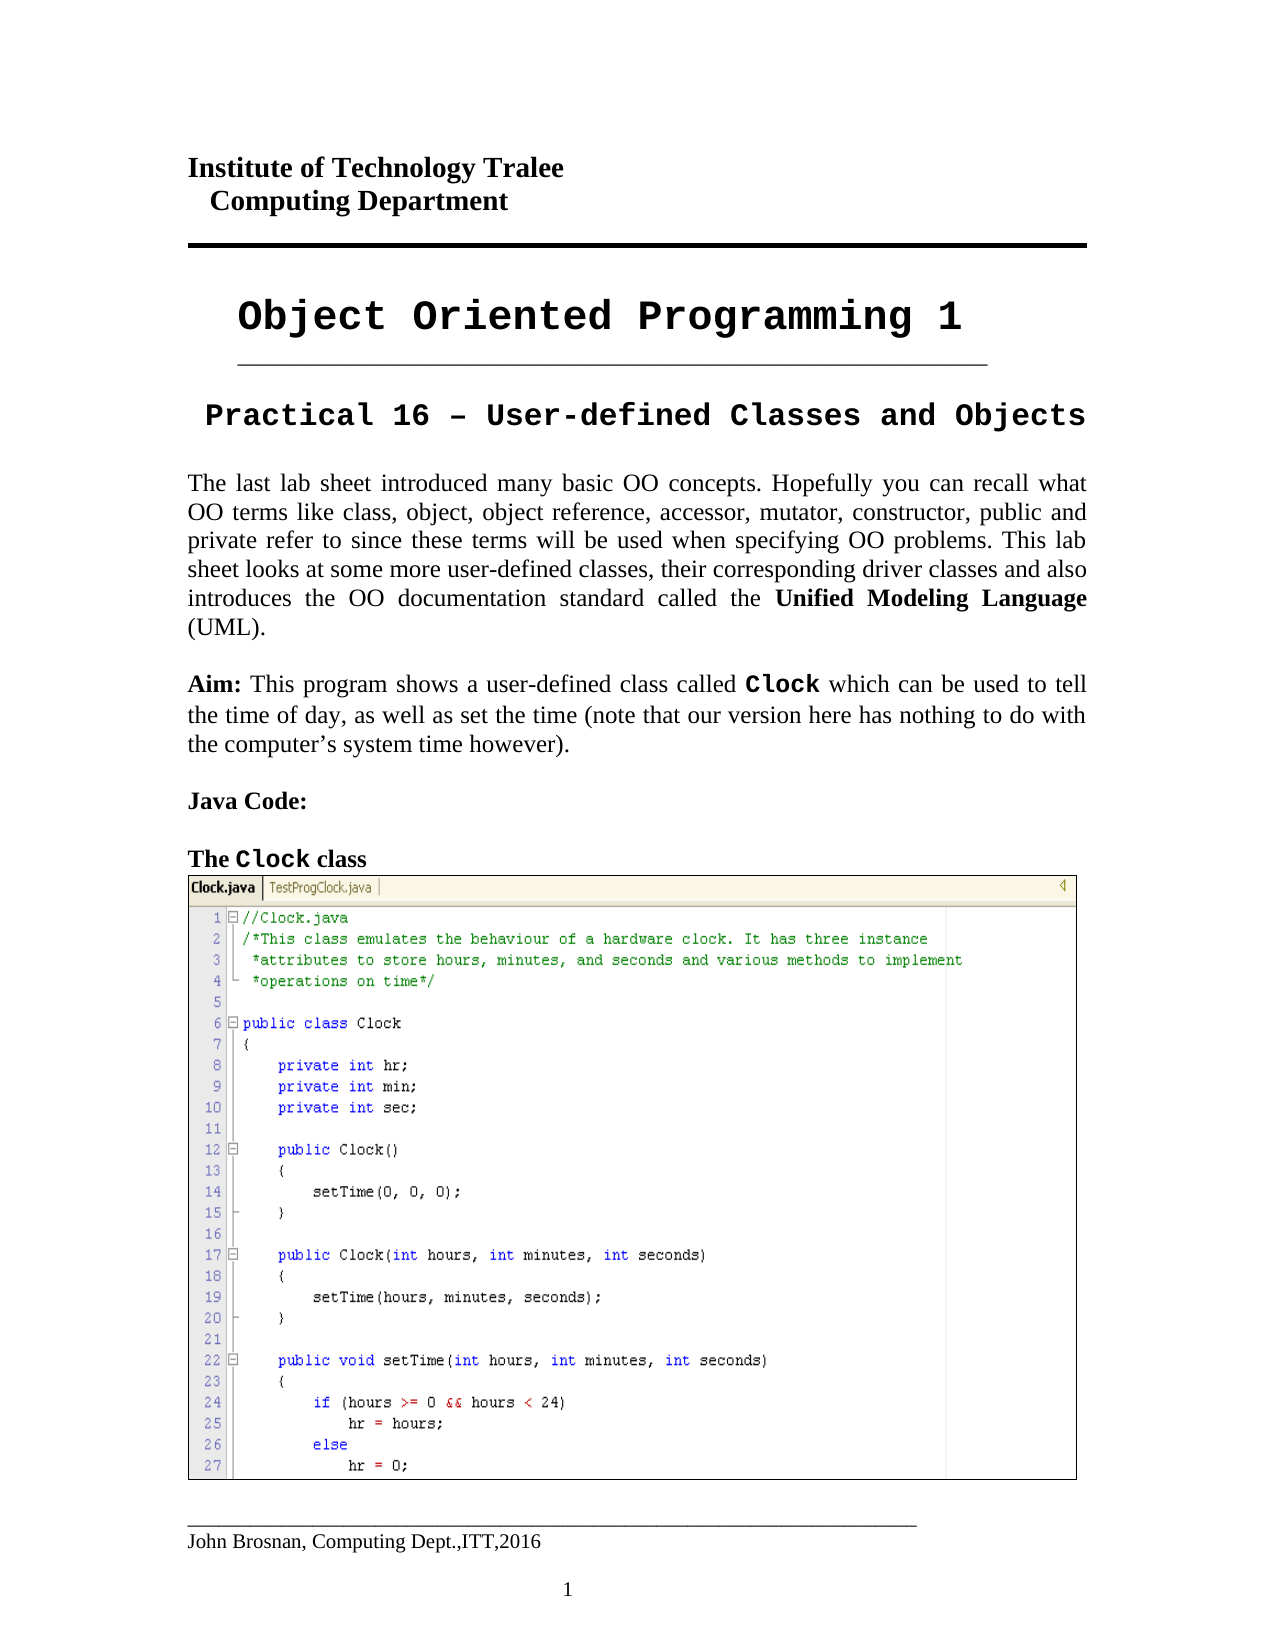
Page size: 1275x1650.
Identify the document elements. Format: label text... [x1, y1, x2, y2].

picture [189, 876, 1076, 1479]
text of [187, 150, 1087, 183]
text The Clock class [187, 844, 1087, 874]
text Java Code: [187, 786, 1087, 815]
text Aim: This program shows a user-defined class called Clock which can be used to tell the time of day, as well as set the time (note that our version here has nothing to do with the computer’s system time however). [187, 669, 1087, 757]
text The last lab sheet introduced many basic OO concepts. Hopefully you can recall what OO terms like class, object, object reference, accessor, mutator, constructor, public and private refer to since these terms will be used when specifying OO problems. This lab sheet looks at some more user-defined classes, their corresponding driver classes and also introduces the OO documentation standard called the Unified Modeling Language (UML). [187, 468, 1087, 640]
text Practical 16 – User-defined Classes and Objects [187, 399, 1087, 434]
text Object Oriented Programming 1 [187, 295, 1087, 342]
text __________________________________________________ [187, 342, 1087, 371]
text Computing Department [187, 183, 1087, 217]
